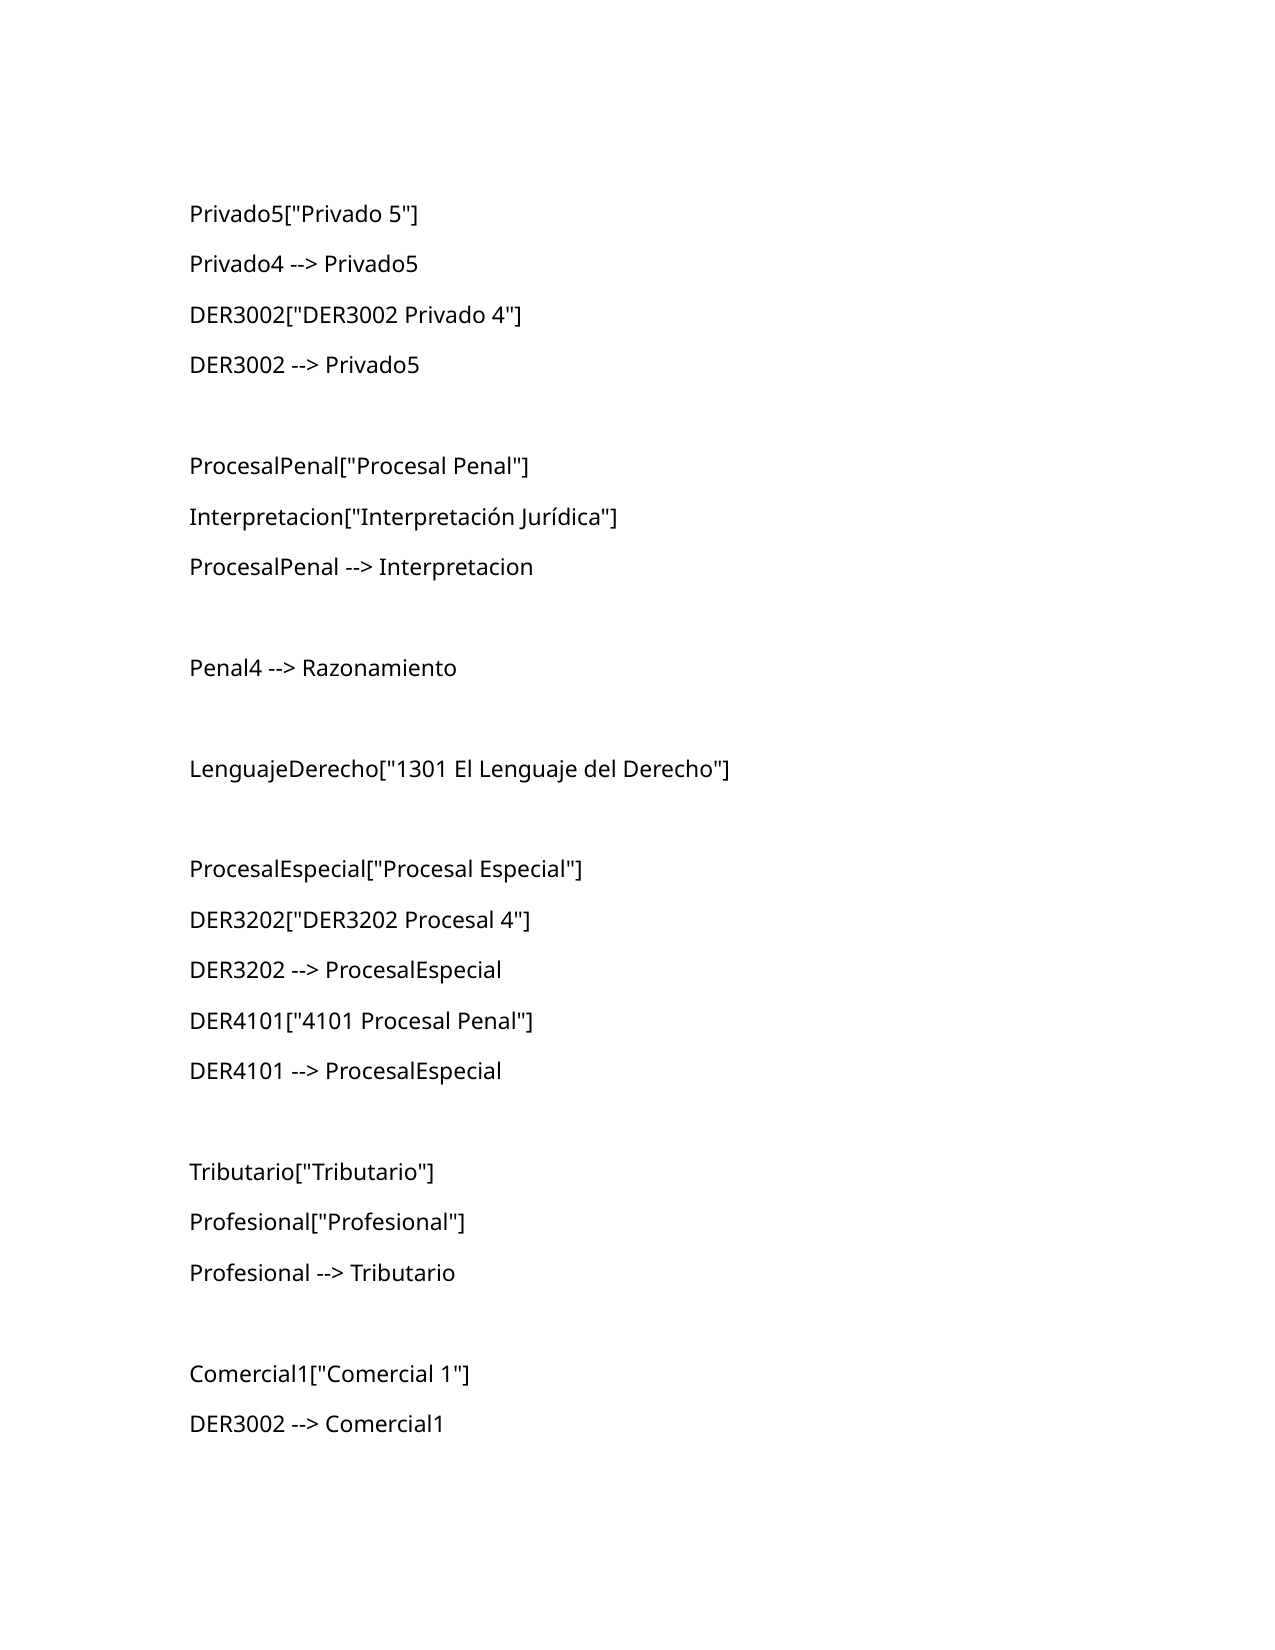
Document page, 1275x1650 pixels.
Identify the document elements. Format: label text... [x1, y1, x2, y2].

text DER4101 --> ProcesalEspecial [177, 1055, 1098, 1086]
text LenguajeDerecho["1301 El Lenguaje del Derecho"] [177, 753, 1098, 784]
text DER4101["4101 Procesal Penal"] [177, 1005, 1098, 1036]
text DER3002 --> Privado5 [177, 349, 1098, 381]
text Privado4 --> Privado5 [177, 248, 1098, 280]
text DER3002 --> Comercial1 [177, 1408, 1098, 1439]
text DER3202 --> ProcesalEspecial [177, 954, 1098, 986]
text Penal4 --> Razonamiento [177, 652, 1098, 683]
text Comercial1["Comercial 1"] [177, 1358, 1098, 1389]
text DER3002["DER3002 Privado 4"] [177, 299, 1098, 330]
text ProcesalEspecial["Procesal Especial"] [177, 853, 1098, 885]
text Tributario["Tributario"] [177, 1156, 1098, 1187]
text Profesional["Profesional"] [177, 1206, 1098, 1238]
text Interpretacion["Interpretación Jurídica"] [177, 501, 1098, 532]
text Profesional --> Tributario [177, 1257, 1098, 1288]
text Privado5["Privado 5"] [177, 198, 1098, 229]
text ProcesalPenal["Procesal Penal"] [177, 450, 1098, 481]
text DER3202["DER3202 Procesal 4"] [177, 904, 1098, 935]
text ProcesalPenal --> Interpretacion [177, 551, 1098, 582]
